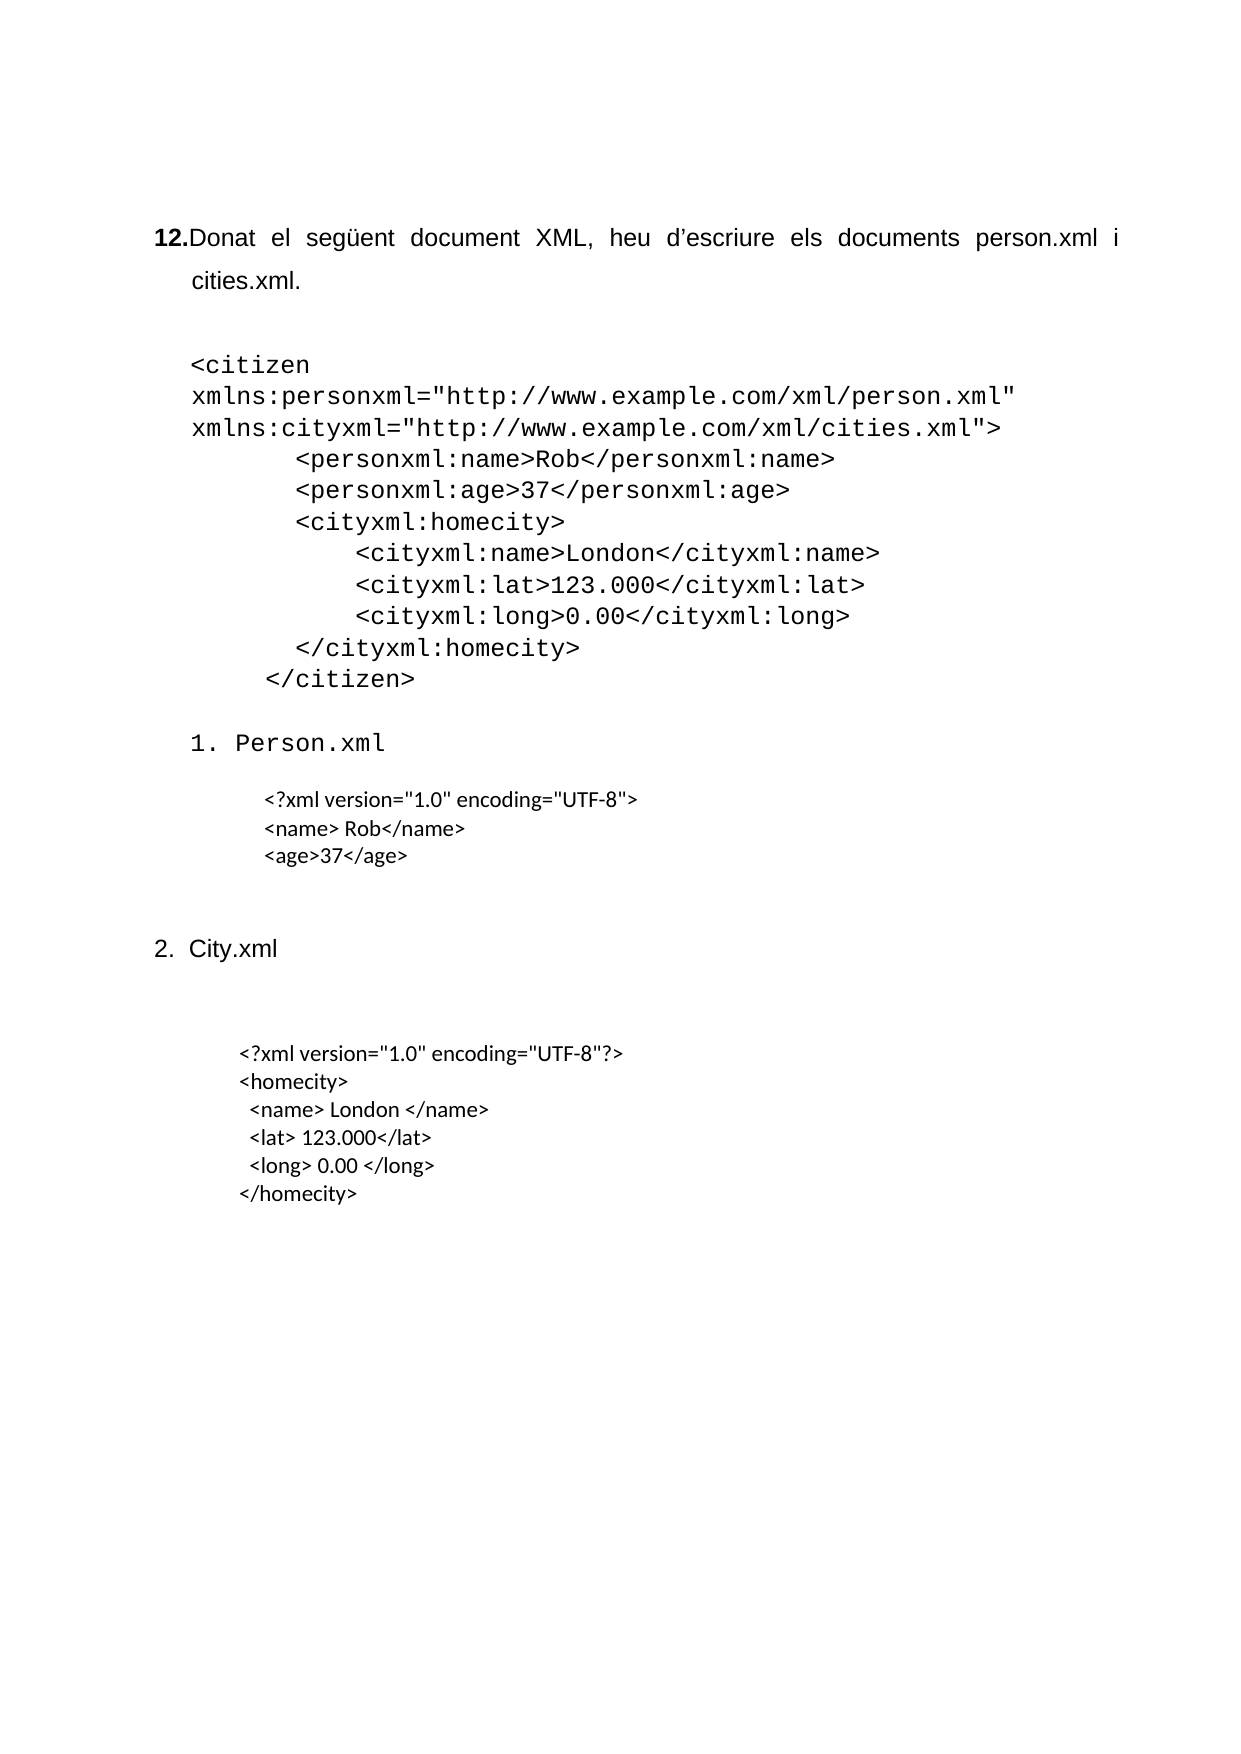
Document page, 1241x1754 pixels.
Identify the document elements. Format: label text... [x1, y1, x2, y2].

text </citizen> [190, 667, 1121, 695]
text <citizen xmlns:personxml="http://www.example.com/xml/person.xml" xmlns:cityxml="http://www.example.com/xml/cities.xml"> [190, 353, 1121, 443]
text 1. Person.xml [190, 730, 1121, 758]
text </cityxml:homecity> [190, 635, 1121, 664]
text 12.Donat el següent document XML, heu d’escriure els documents person.xml i cities.xml. [154, 223, 1121, 295]
text <cityxml:lat>123.000</cityxml:lat> [190, 572, 1121, 601]
text <personxml:age>37</personxml:age> [190, 478, 1121, 506]
text <personxml:name>Rob</personxml:name> [190, 447, 1121, 475]
text <cityxml:name>London</cityxml:name> [190, 541, 1121, 569]
text <cityxml:homecity> [190, 509, 1121, 538]
text <cityxml:long>0.00</cityxml:long> [190, 604, 1121, 632]
text 2. City.xml [154, 934, 1121, 962]
